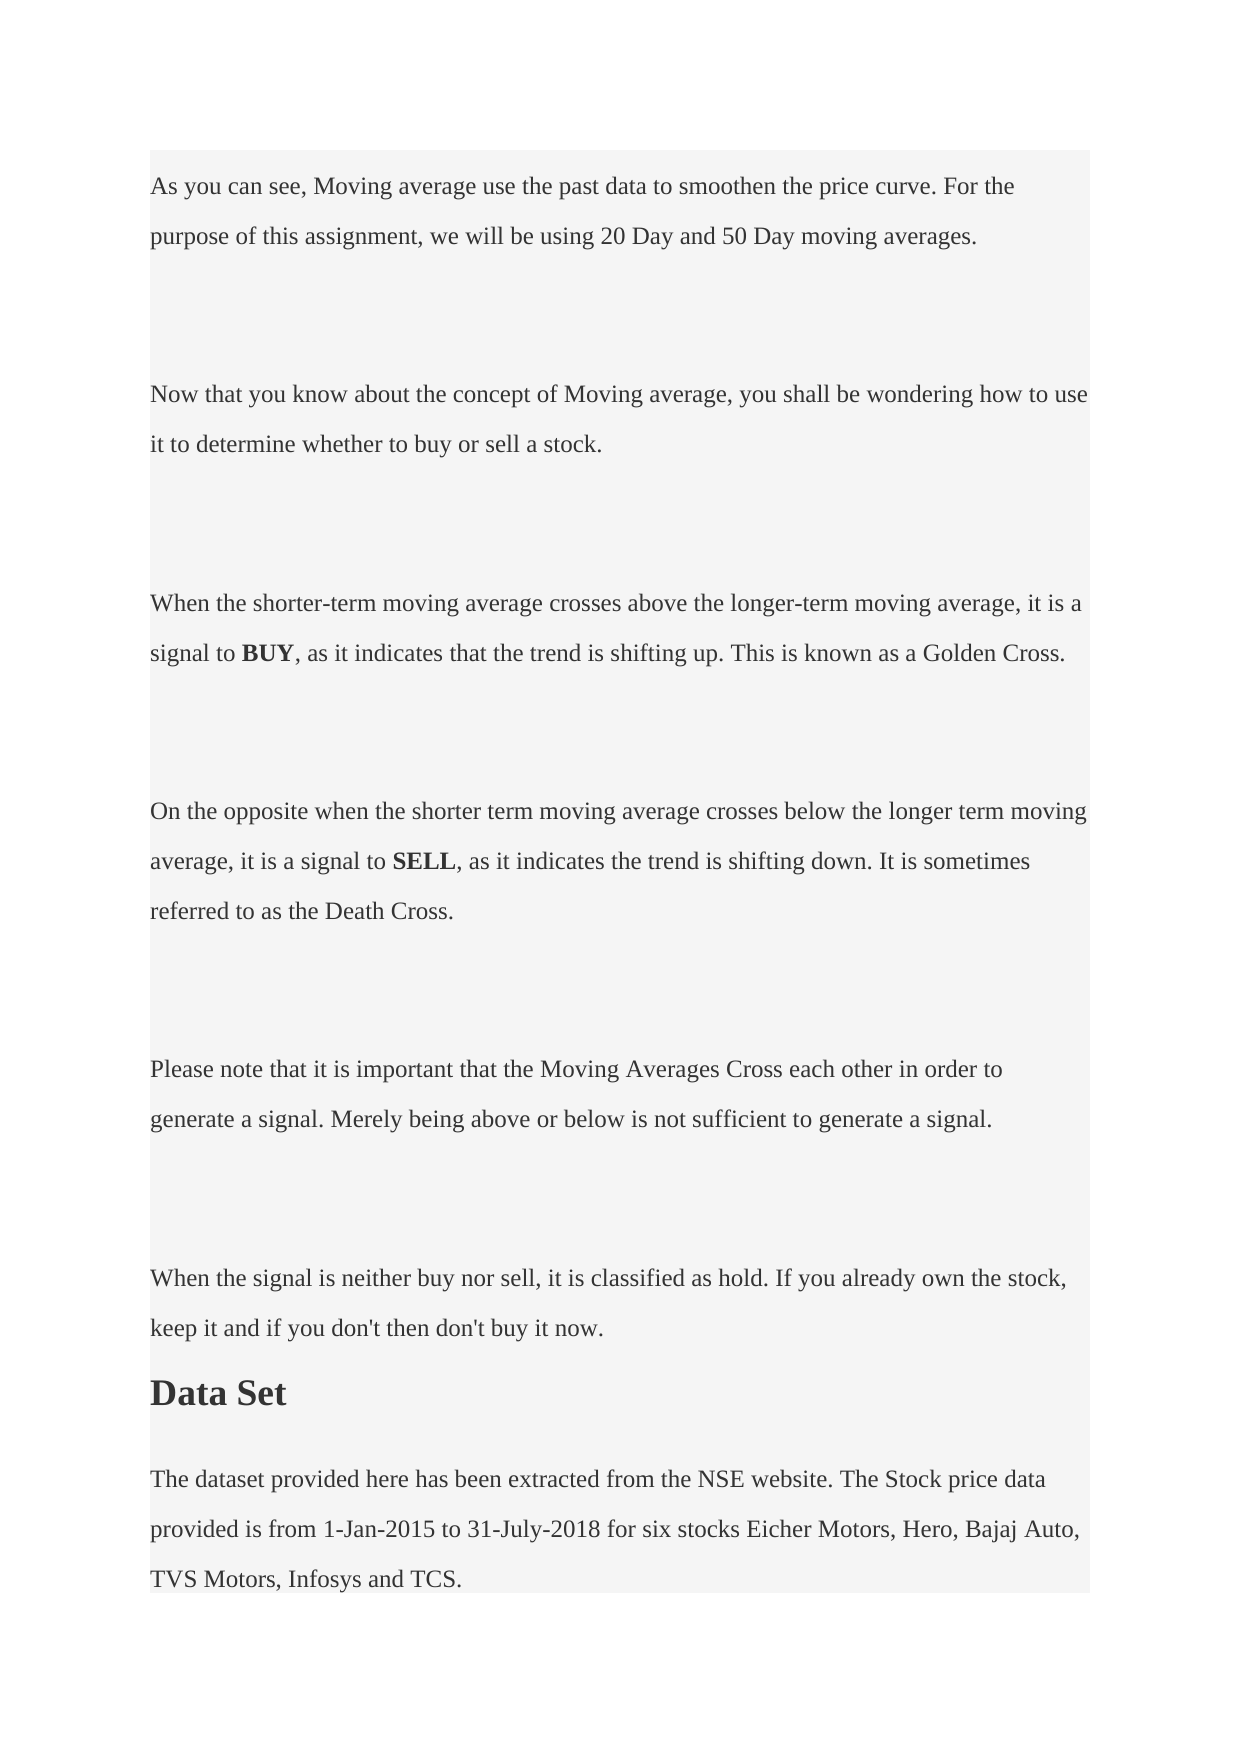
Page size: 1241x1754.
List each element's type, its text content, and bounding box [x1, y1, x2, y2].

text Now that you know about the concept of Moving average, you shall be wondering how to use it to determine whether to buy or sell a stock. [150, 358, 1090, 458]
text When the shorter-term moving average crosses above the longer-term moving average, it is a signal to BUY, as it indicates that the trend is shifting up. This is known as a Golden Cross. [150, 567, 1090, 667]
subtitle Data Set [150, 1371, 1090, 1414]
text The dataset provided here has been extracted from the NSE website. The Stock price data provided is from 1-Jan-2015 to 31-July-2018 for six stocks Eicher Motors, Hero, Bajaj Auto, TVS Motors, Infosys and TCS. [150, 1443, 1090, 1593]
text On the opposite when the shorter term moving average crosses below the longer term moving average, it is a signal to SELL, as it indicates the trend is shifting down. It is sometimes referred to as the Death Cross. [150, 775, 1090, 925]
text Please note that it is important that the Moving Averages Cross each other in order to generate a signal. Merely being above or below is not sufficient to generate a signal. [150, 1033, 1090, 1133]
text When the signal is neither buy nor sell, it is classified as hold. If you already own the stock, keep it and if you don't then don't buy it now. [150, 1242, 1090, 1342]
text As you can see, Moving average use the past data to smoothen the price curve. For the purpose of this assignment, we will be using 20 Day and 50 Day moving averages. [150, 150, 1090, 250]
